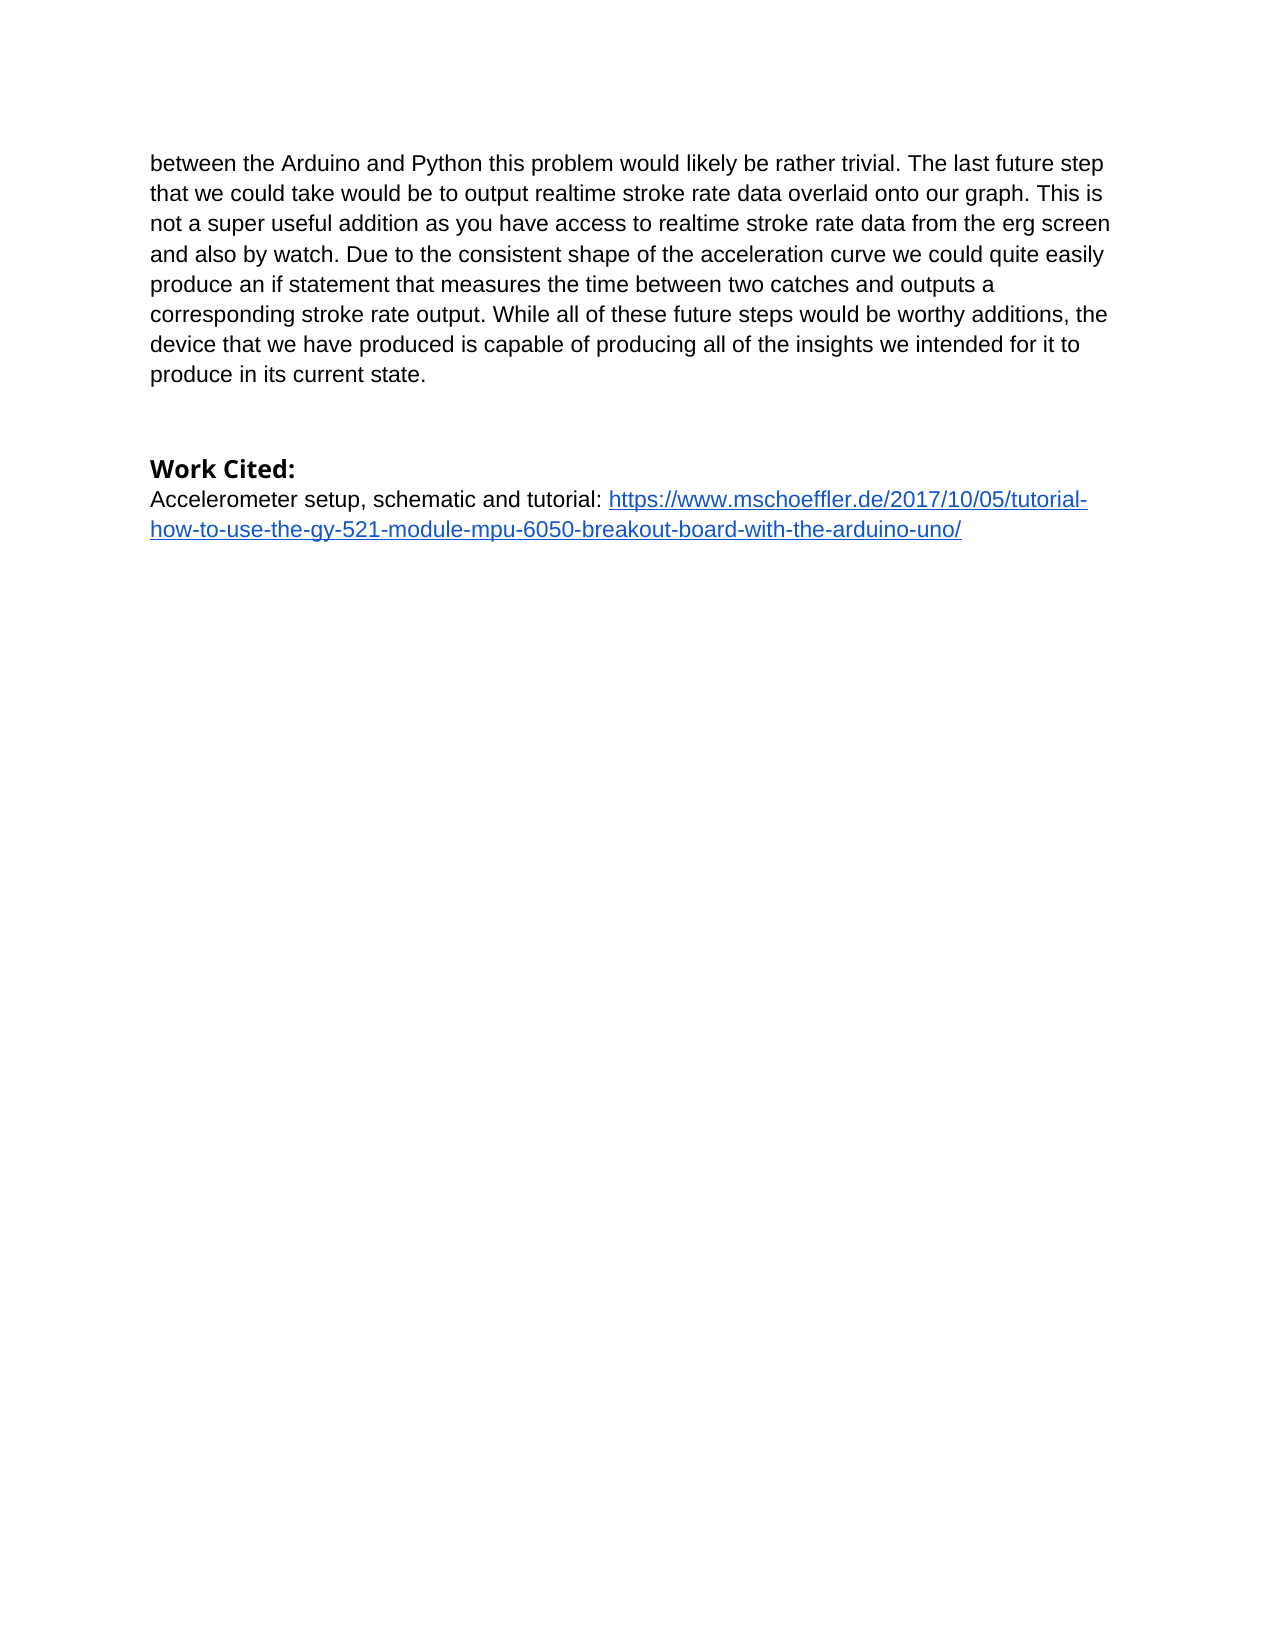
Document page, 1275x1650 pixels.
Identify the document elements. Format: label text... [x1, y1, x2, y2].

subtitle Work Cited: [150, 452, 1125, 486]
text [150, 150, 1125, 388]
text Accelerometer setup, schematic and tutorial: https://www.mschoeffler.de/2017/10/05/tutorial-how-to-use-the-gy-521-module-mpu-6050-breakout-board-with-the-arduino-uno/ [150, 486, 1125, 543]
